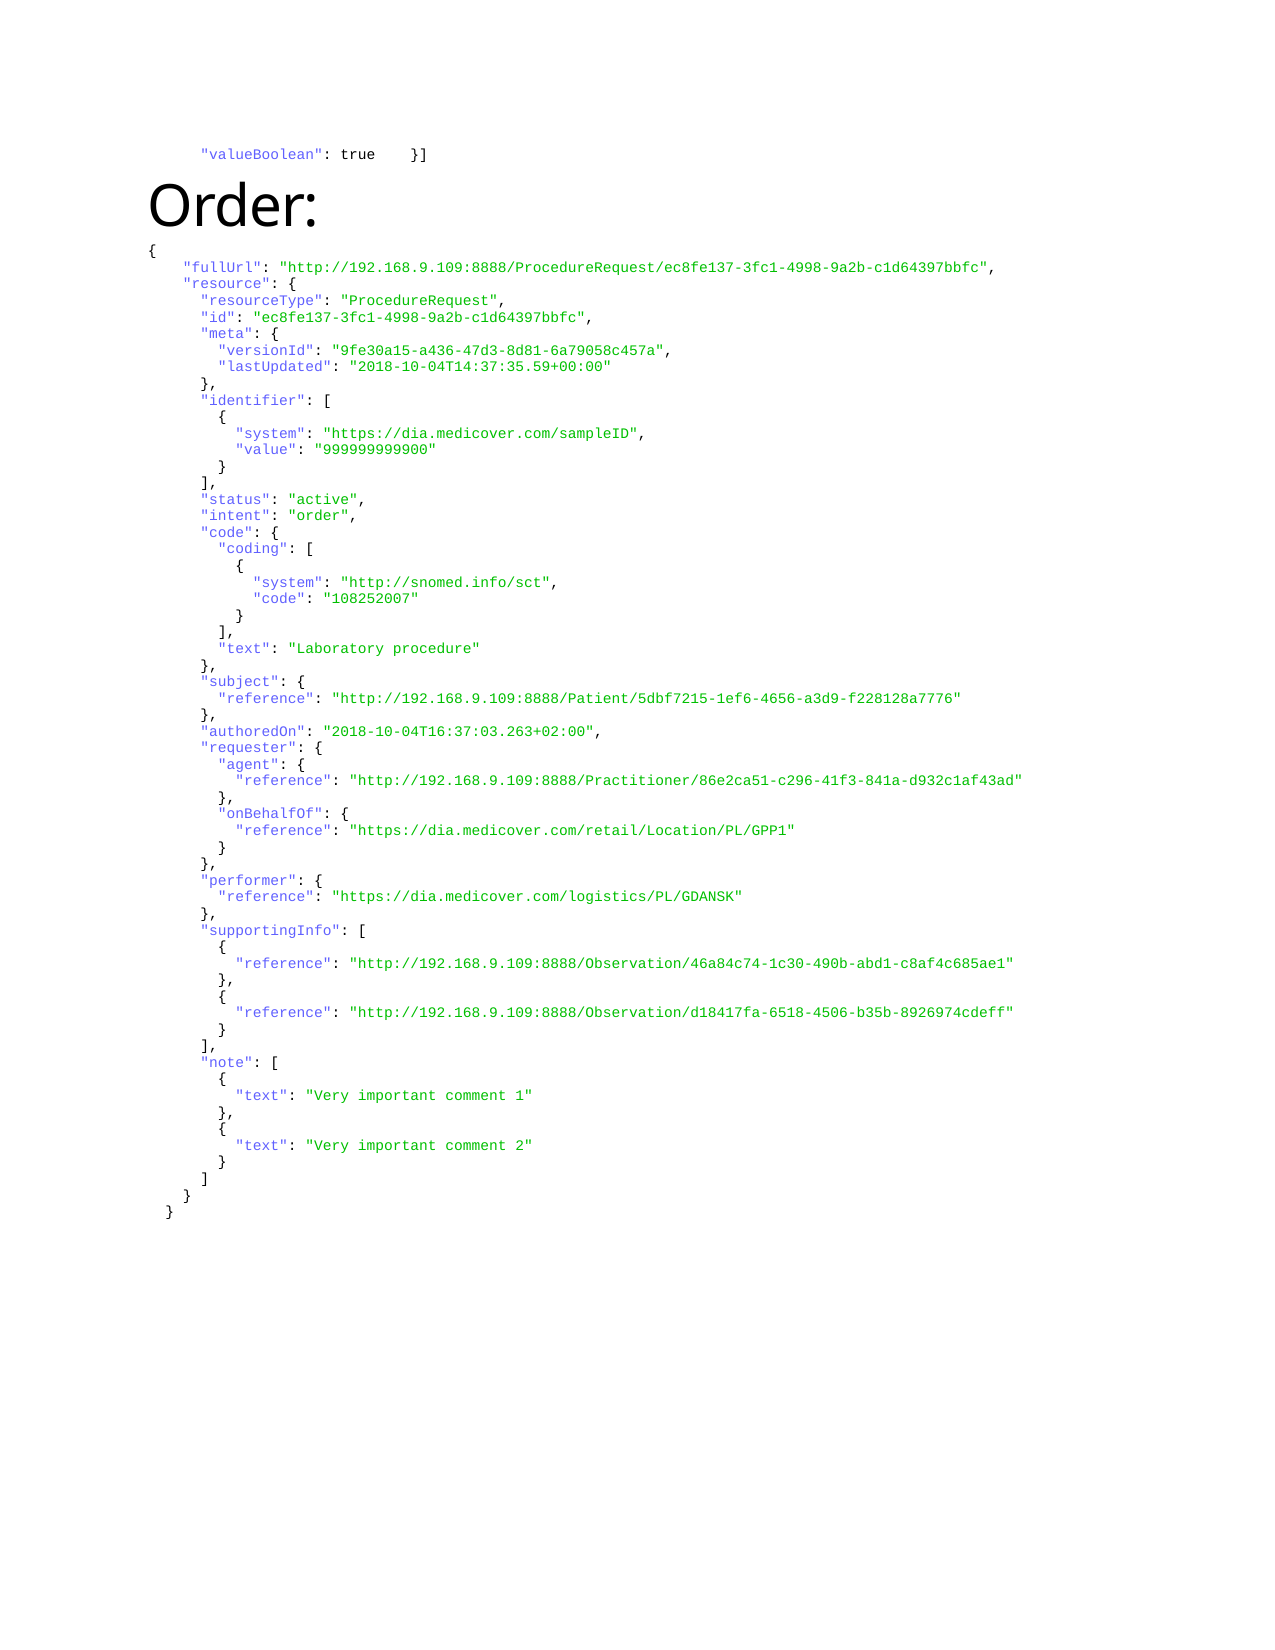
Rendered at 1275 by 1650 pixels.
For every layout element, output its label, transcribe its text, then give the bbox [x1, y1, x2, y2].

text }, [148, 707, 1127, 724]
text ], [148, 624, 1127, 641]
text }, [148, 376, 1127, 393]
text "reference": "https://dia.medicover.com/retail/Location/PL/GPP1" [148, 823, 1127, 840]
text } [148, 1188, 1127, 1204]
text "resource": { [148, 277, 1127, 293]
text { [148, 1072, 1127, 1088]
text "fullUrl": "http://192.168.9.109:8888/ProcedureRequest/ec8fe137-3fc1-4998-9a2b-c1d64397bbfc", [148, 260, 1127, 277]
text "onBehalfOf": { [148, 807, 1127, 823]
text "coding": [ [148, 542, 1127, 558]
text } [148, 608, 1127, 624]
text "intent": "order", [148, 509, 1127, 525]
text "supportingInfo": [ [148, 923, 1127, 939]
text ], [148, 476, 1127, 492]
text "subject": { [148, 674, 1127, 691]
text "agent": { [148, 757, 1127, 774]
text } [148, 1154, 1127, 1171]
text { [148, 409, 1127, 426]
text "resourceType": "ProcedureRequest", [148, 293, 1127, 310]
text }, [148, 1105, 1127, 1121]
text { [148, 939, 1127, 956]
text "value": "999999999900" [148, 442, 1127, 459]
text "reference": "http://192.168.9.109:8888/Practitioner/86e2ca51-c296-41f3-841a-d932c1af43ad" [148, 774, 1127, 790]
text } [148, 840, 1127, 856]
text { [148, 989, 1127, 1006]
text "identifier": [ [148, 393, 1127, 409]
text "reference": "http://192.168.9.109:8888/Observation/46a84c74-1c30-490b-abd1-c8af4c685ae1" [148, 956, 1127, 972]
text }, [148, 790, 1127, 807]
text "system": "https://dia.medicover.com/sampleID", [148, 426, 1127, 442]
text } [148, 1204, 1127, 1221]
text "text": "Very important comment 1" [148, 1088, 1127, 1105]
text }, [148, 856, 1127, 873]
text { [148, 558, 1127, 575]
text "reference": "https://dia.medicover.com/logistics/PL/GDANSK" [148, 889, 1127, 906]
title Order: [148, 164, 1127, 244]
text ] [148, 1171, 1127, 1188]
text "id": "ec8fe137-3fc1-4998-9a2b-c1d64397bbfc", [148, 310, 1127, 326]
text "reference": "http://192.168.9.109:8888/Patient/5dbf7215-1ef6-4656-a3d9-f228128a7776" [148, 691, 1127, 707]
text "performer": { [148, 873, 1127, 889]
text "meta": { [148, 326, 1127, 343]
text "system": "http://snomed.info/sct", [148, 575, 1127, 591]
text "authoredOn": "2018-10-04T16:37:03.263+02:00", [148, 724, 1127, 741]
text } [148, 1022, 1127, 1039]
text { [148, 1121, 1127, 1138]
text }, [148, 972, 1127, 989]
text }, [148, 906, 1127, 923]
text "lastUpdated": "2018-10-04T14:37:35.59+00:00" [148, 359, 1127, 376]
text "text": "Very important comment 2" [148, 1138, 1127, 1154]
text "text": "Laboratory procedure" [148, 641, 1127, 658]
text "note": [ [148, 1055, 1127, 1072]
text "valueBoolean": true }] [148, 148, 1127, 164]
text { [148, 244, 1127, 260]
text "status": "active", [148, 492, 1127, 509]
text "code": "108252007" [148, 591, 1127, 608]
text "versionId": "9fe30a15-a436-47d3-8d81-6a79058c457a", [148, 343, 1127, 359]
text } [148, 459, 1127, 476]
text "reference": "http://192.168.9.109:8888/Observation/d18417fa-6518-4506-b35b-8926974cdeff" [148, 1006, 1127, 1022]
text "requester": { [148, 741, 1127, 757]
text "code": { [148, 525, 1127, 542]
text }, [148, 658, 1127, 674]
text ], [148, 1039, 1127, 1055]
